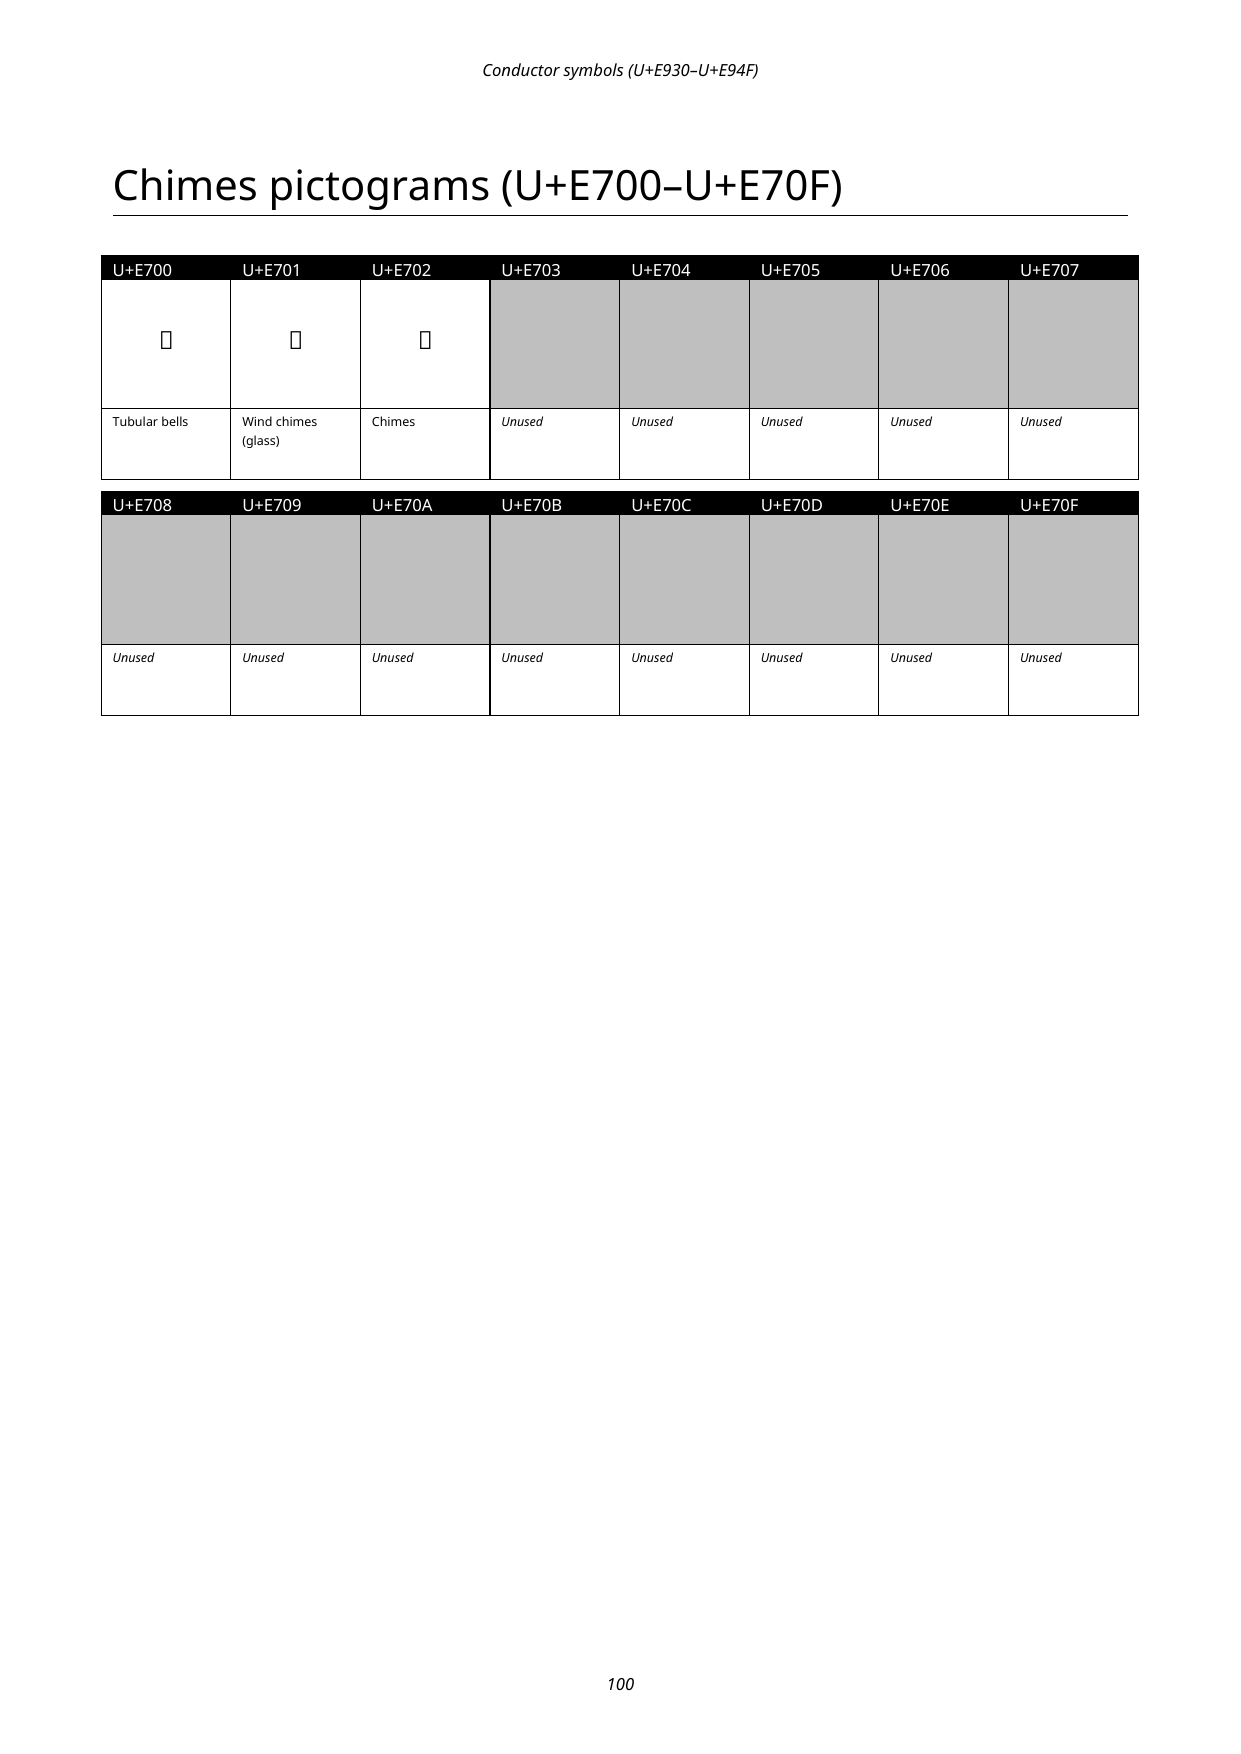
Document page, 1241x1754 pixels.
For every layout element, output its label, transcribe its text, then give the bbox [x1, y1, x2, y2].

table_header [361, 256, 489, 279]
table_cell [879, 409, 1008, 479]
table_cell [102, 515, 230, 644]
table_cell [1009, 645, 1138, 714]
subtitle Chimes pictograms (U+E700–U+E70F) [112, 156, 1128, 216]
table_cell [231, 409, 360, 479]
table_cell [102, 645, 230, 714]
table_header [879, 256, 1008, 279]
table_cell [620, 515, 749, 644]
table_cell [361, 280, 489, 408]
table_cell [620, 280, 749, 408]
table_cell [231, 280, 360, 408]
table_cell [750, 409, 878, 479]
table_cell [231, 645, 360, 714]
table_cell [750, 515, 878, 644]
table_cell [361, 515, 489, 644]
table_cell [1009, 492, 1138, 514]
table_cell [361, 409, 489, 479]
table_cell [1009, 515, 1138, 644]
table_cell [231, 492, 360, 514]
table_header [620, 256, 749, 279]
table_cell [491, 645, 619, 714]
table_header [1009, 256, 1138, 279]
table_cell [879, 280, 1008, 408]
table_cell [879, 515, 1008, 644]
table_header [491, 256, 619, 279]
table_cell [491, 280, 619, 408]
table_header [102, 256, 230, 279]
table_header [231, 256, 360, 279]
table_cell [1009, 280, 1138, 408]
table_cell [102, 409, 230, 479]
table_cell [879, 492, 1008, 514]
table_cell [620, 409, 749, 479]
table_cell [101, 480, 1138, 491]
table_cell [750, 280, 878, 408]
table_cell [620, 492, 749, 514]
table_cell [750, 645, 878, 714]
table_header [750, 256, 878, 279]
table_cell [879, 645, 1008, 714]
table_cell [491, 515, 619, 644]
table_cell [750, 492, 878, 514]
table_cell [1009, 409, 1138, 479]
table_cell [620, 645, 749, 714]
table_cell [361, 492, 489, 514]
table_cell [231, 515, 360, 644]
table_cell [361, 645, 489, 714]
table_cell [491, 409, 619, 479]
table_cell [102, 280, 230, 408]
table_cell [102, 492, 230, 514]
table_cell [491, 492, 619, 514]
